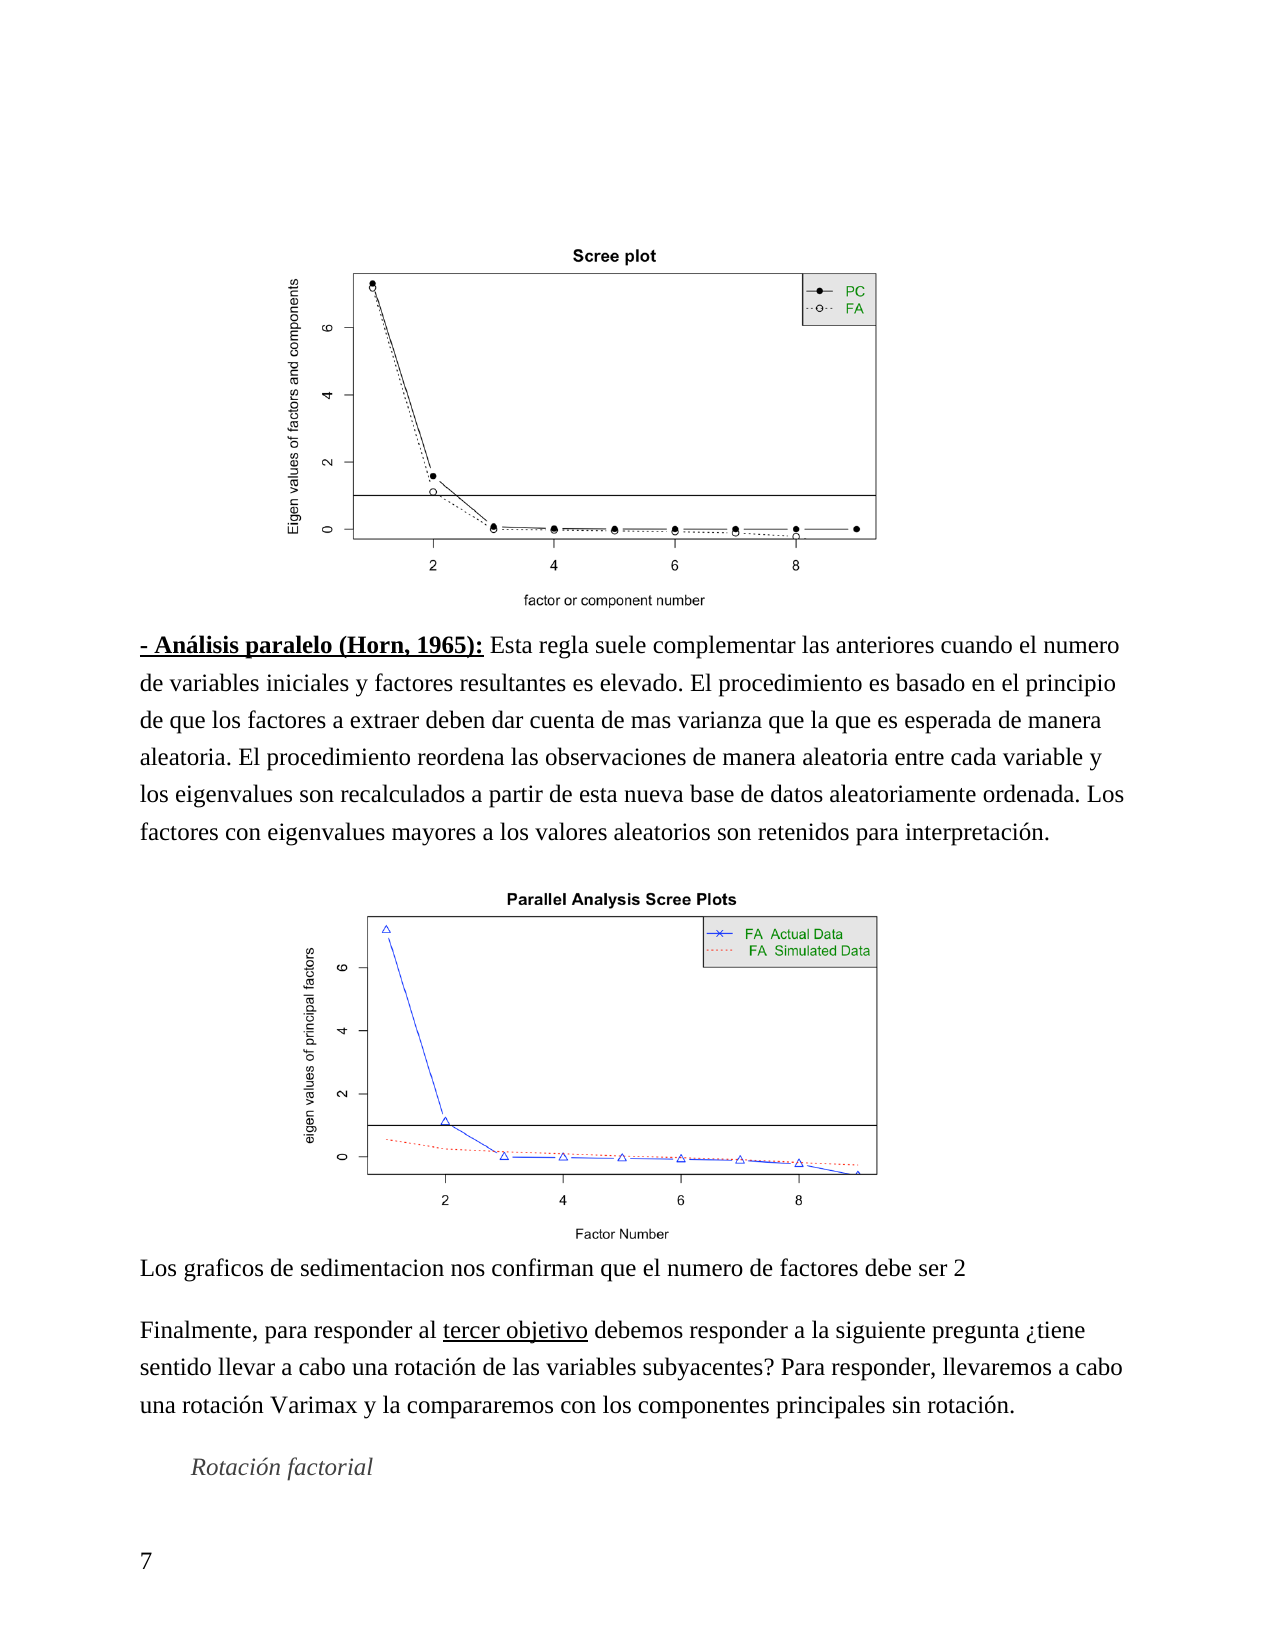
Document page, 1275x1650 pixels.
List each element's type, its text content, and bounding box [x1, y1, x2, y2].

text - Análisis paralelo (Horn, 1965): Esta regla suele complementar las anteriores cuando el numero de variables iniciales y factores resultantes es elevado. El procedimiento es basado en el principio de que los factores a extraer deben dar cuenta de mas varianza que la que es esperada de manera aleatoria. El procedimiento reordena las observaciones de manera aleatoria entre cada variable y los eigenvalues son recalculados a partir de esta nueva base de datos aleatoriamente ordenada. Los factores con eigenvalues mayores a los valores aleatorios son retenidos para interpretación. [139, 630, 1136, 846]
picture [282, 237, 912, 627]
text Finalmente, para responder al tercer objetivo debemos responder a la siguiente pregunta ¿tiene sentido llevar a cabo una rotación de las variables subyacentes? Para responder, llevaremos a cabo una rotación Varimax y la compararemos con los componentes principales sin rotación. [139, 1315, 1136, 1418]
text Los graficos de sedimentacion nos confirman que el numero de factores debe ser 2 [139, 1253, 1136, 1282]
text Rotación factorial [191, 1452, 1084, 1481]
picture [298, 881, 912, 1253]
